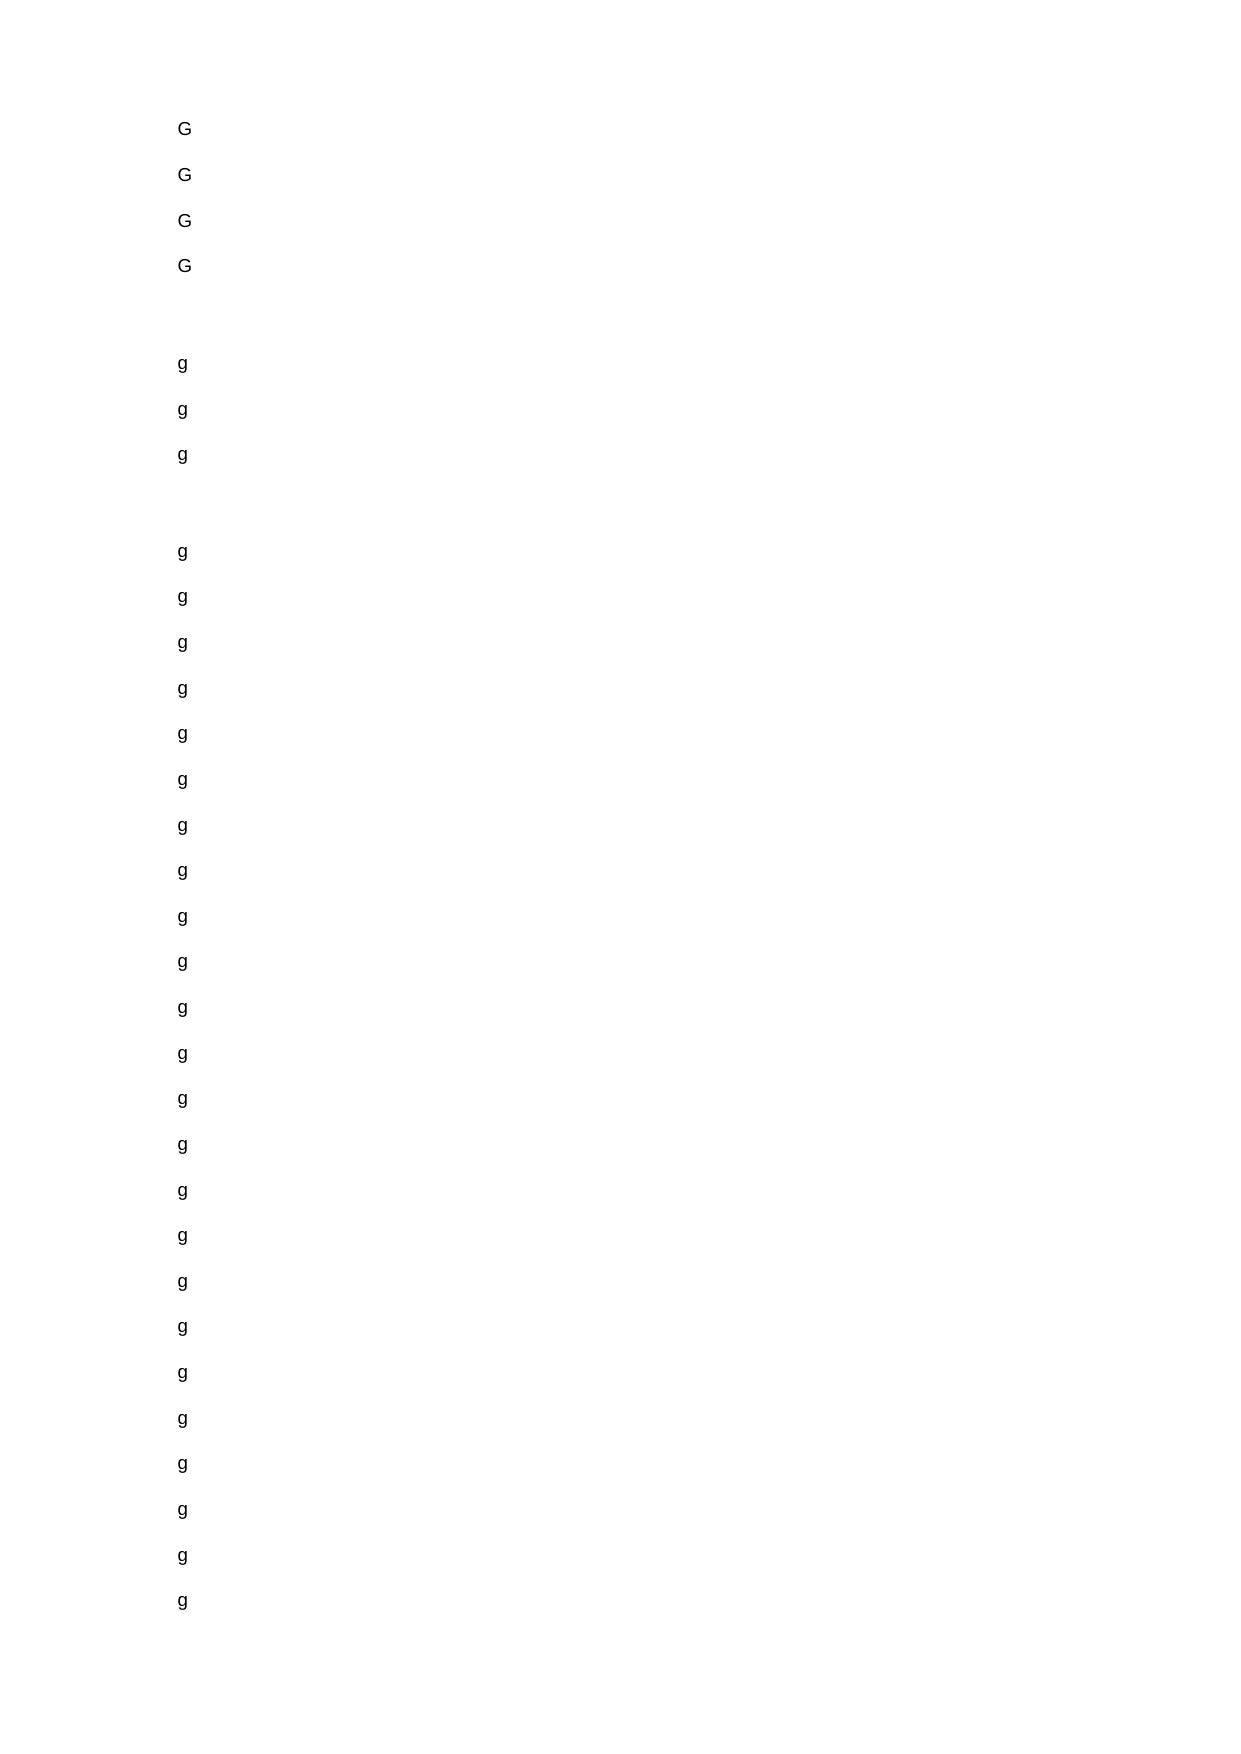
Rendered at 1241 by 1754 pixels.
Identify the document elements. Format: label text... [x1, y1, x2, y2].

text g [177, 1178, 1152, 1200]
text g [177, 585, 1152, 607]
text G [177, 164, 1152, 185]
text g [177, 996, 1152, 1017]
text g [177, 443, 1152, 464]
text g [177, 1498, 1152, 1519]
text g [177, 768, 1152, 789]
text g [177, 1361, 1152, 1382]
text g [177, 1224, 1152, 1246]
text g [177, 950, 1152, 972]
text g [177, 1133, 1152, 1154]
text g [177, 1269, 1152, 1291]
text G [177, 209, 1152, 231]
text g [177, 859, 1152, 881]
text g [177, 813, 1152, 835]
text G [177, 118, 1152, 140]
text g [177, 1543, 1152, 1565]
text g [177, 631, 1152, 652]
text g [177, 1452, 1152, 1474]
text g [177, 397, 1152, 419]
text g [177, 352, 1152, 373]
text g [177, 1087, 1152, 1109]
text g [177, 1041, 1152, 1063]
text g [177, 676, 1152, 698]
text g [177, 539, 1152, 561]
text G [177, 255, 1152, 277]
text g [177, 1315, 1152, 1337]
text g [177, 1589, 1152, 1611]
text g [177, 722, 1152, 744]
text g [177, 904, 1152, 926]
text g [177, 1406, 1152, 1428]
